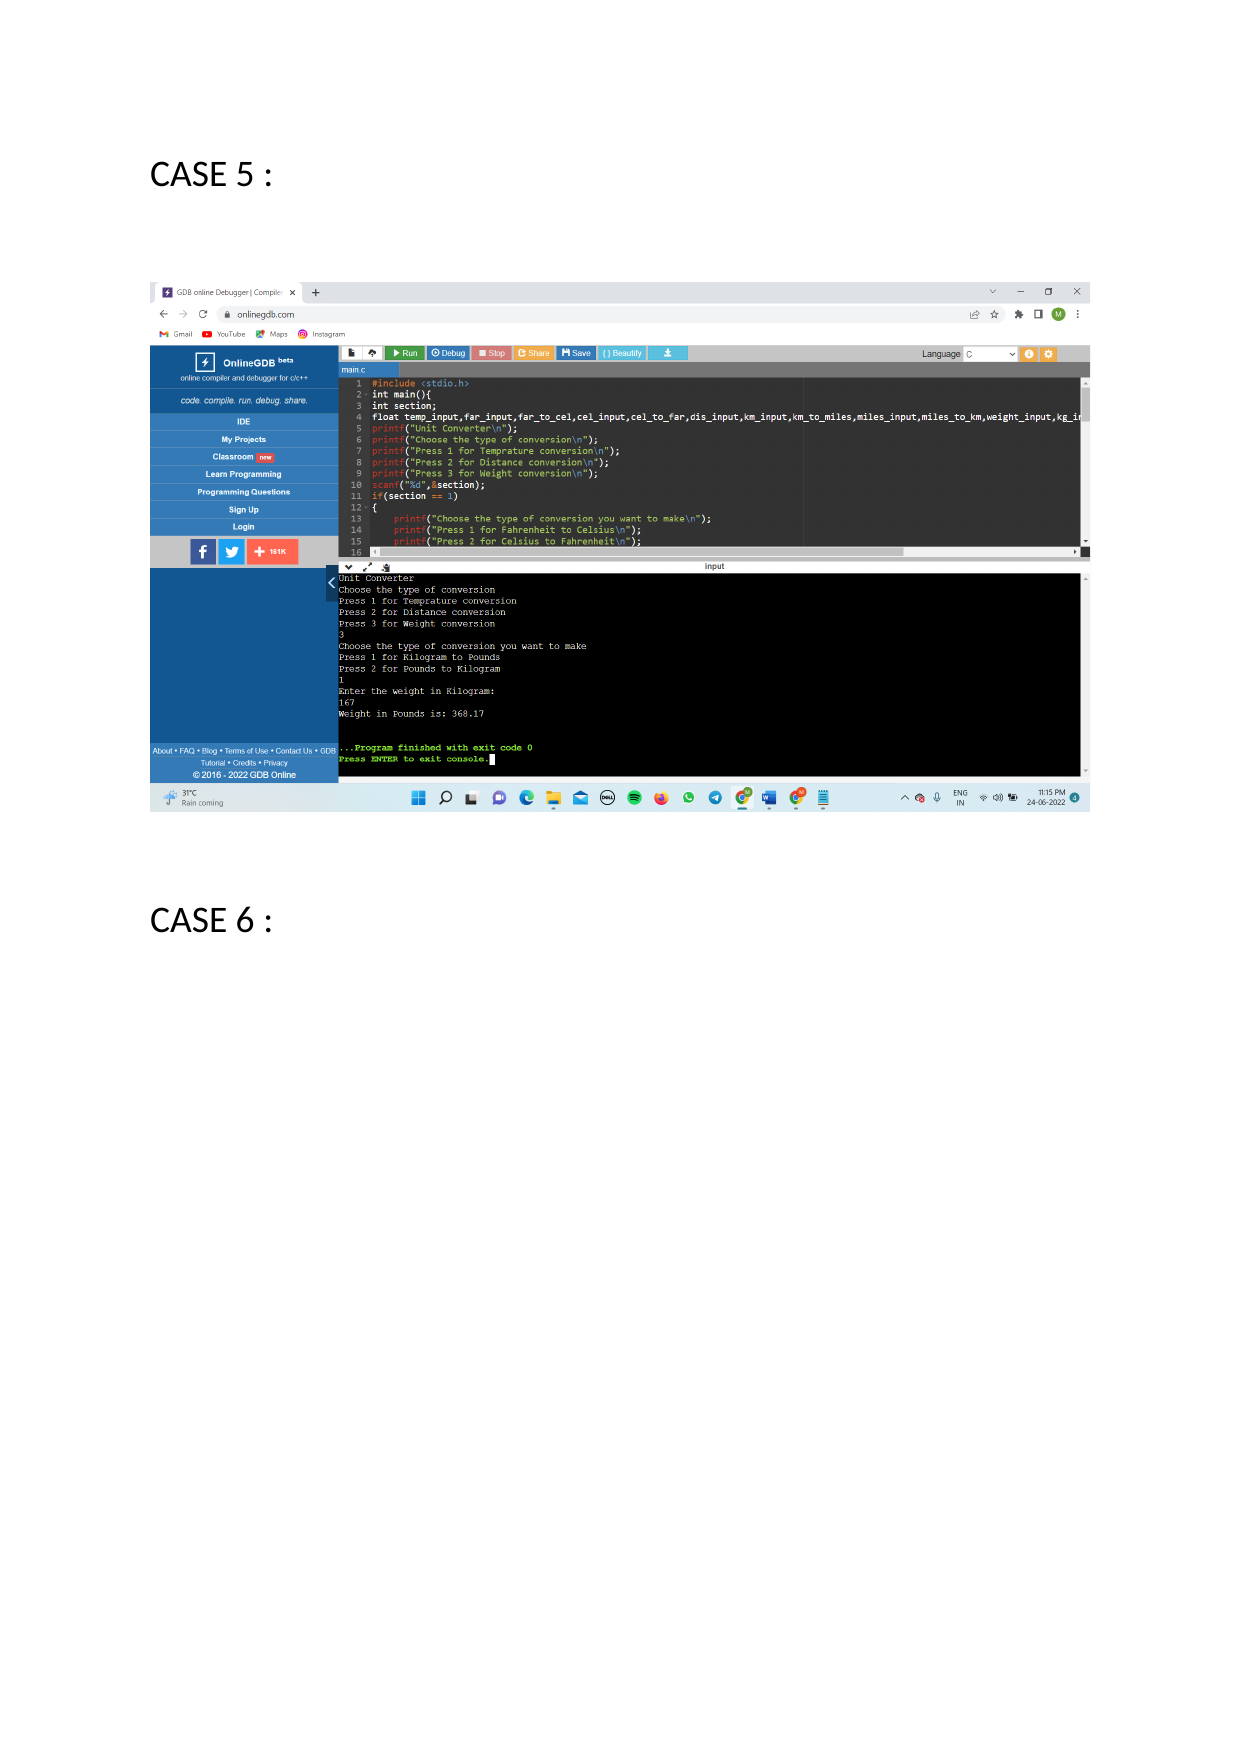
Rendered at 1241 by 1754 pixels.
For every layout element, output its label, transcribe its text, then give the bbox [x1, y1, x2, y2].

text CASE 5 : [150, 150, 1090, 196]
picture [150, 282, 1091, 812]
text CASE 6 : [150, 896, 1090, 942]
